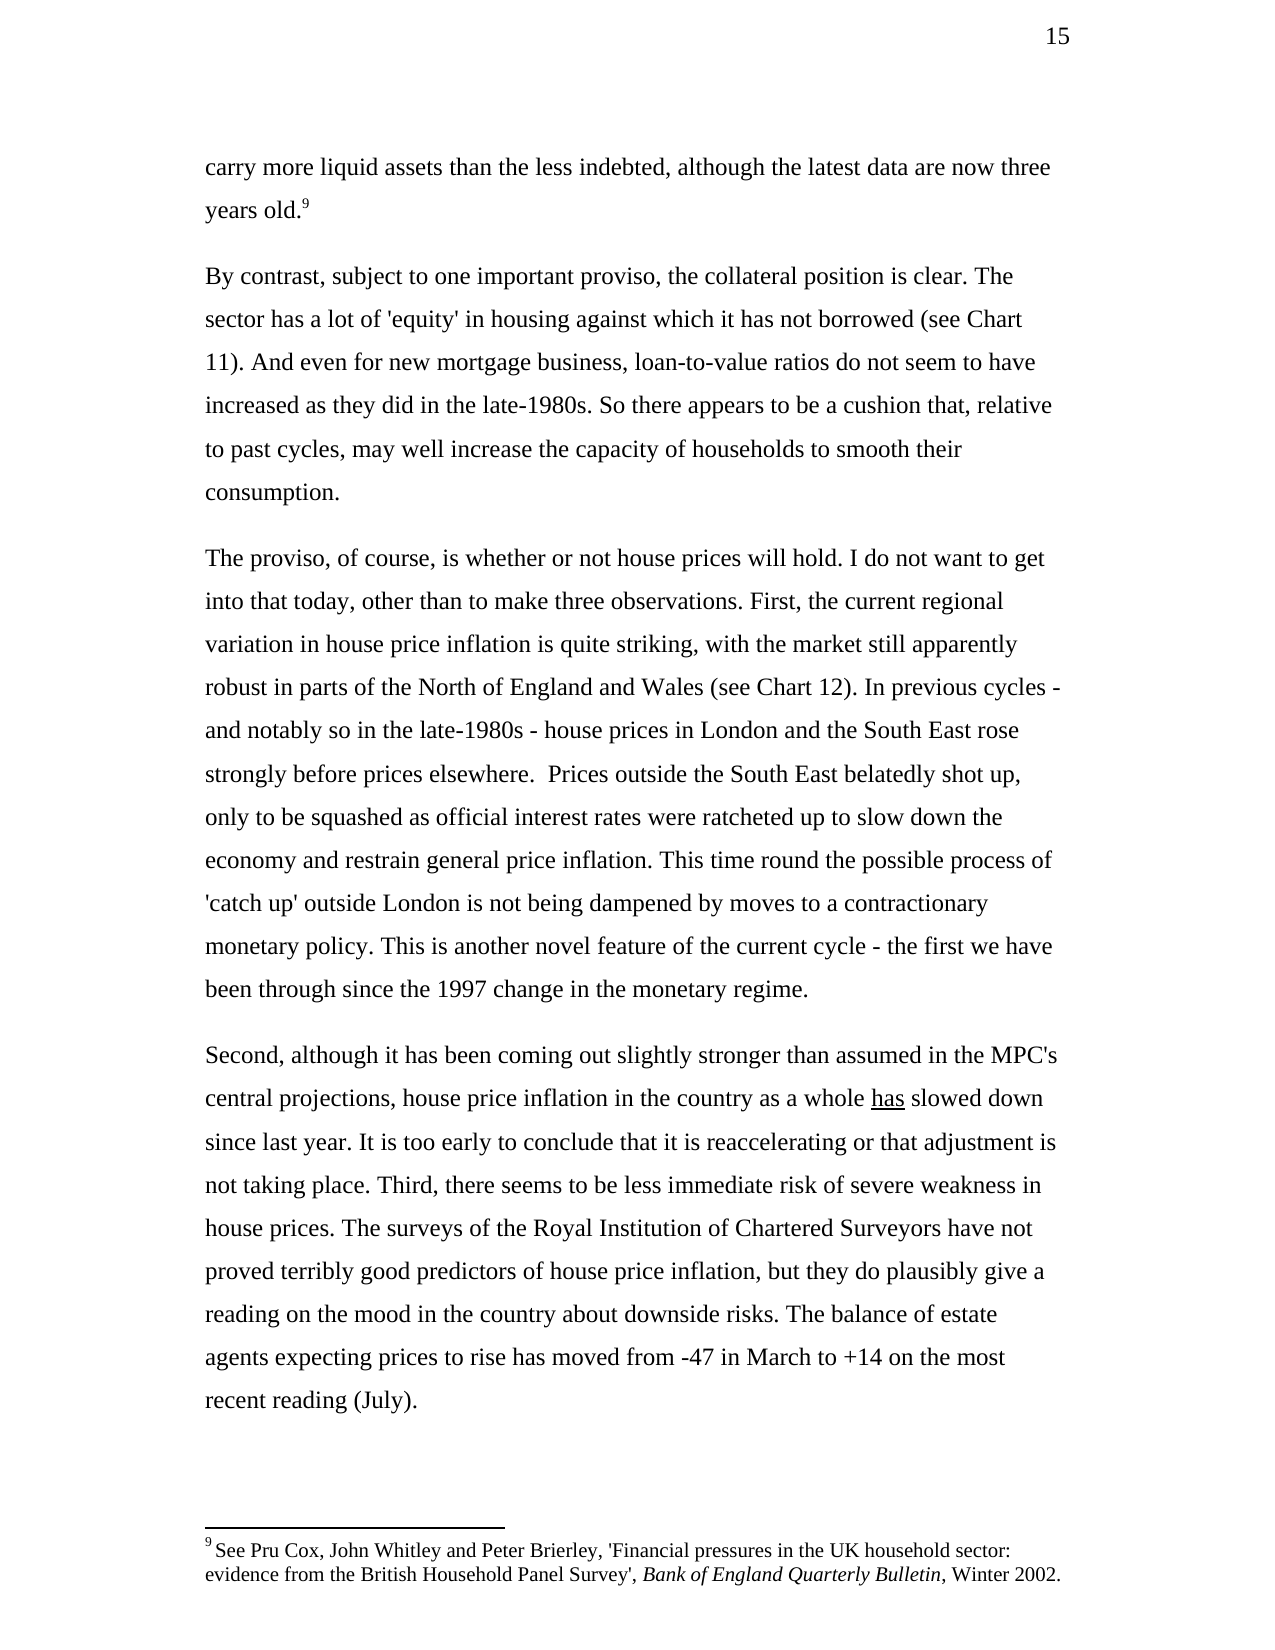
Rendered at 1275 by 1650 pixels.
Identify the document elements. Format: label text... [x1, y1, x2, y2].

text 9 See Pru Cox, John Whitley and Peter Brierley, 'Financial pressures in the UK household sector: evidence from the British Household Panel Survey', Bank of England Quarterly Bulletin, Winter 2002. [205, 1528, 1063, 1586]
text By contrast, subject to one important proviso, the collateral position is clear. The sector has a lot of 'equity' in housing against which it has not borrowed (see Chart 11). And even for new mortgage business, loan-to-value ratios do not seem to have increased as they did in the late-1980s. So there appears to be a cushion that, relative to past cycles, may well increase the capacity of households to smooth their consumption. [205, 261, 1057, 506]
text Second, although it has been coming out slightly stronger than assumed in the MPC's central projections, house price inflation in the country as a whole has slowed down since last year. It is too early to conclude that it is reaccelerating or that adjustment is not taking place. Third, there seems to be less immediate risk of severe weakness in house prices. The surveys of the Royal Institution of Chartered Surveyors have not proved terribly good predictors of house price inflation, but they do plausibly give a reading on the mood in the country about downside risks. The balance of estate agents expecting prices to rise has moved from -47 in March to +14 on the most recent reading (July). [205, 1040, 1062, 1414]
text The proviso, of course, is whether or not house prices will hold. I do not want to get into that today, other than to make three observations. First, the current regional variation in house price inflation is quite striking, with the market still apparently robust in parts of the North of England and Wales (see Chart 12). In previous cycles - and notably so in the late-1980s - house prices in London and the South East rose strongly before prices elsewhere. Prices outside the South East belatedly shot up, only to be squashed as official interest rates were ratcheted up to slow down the economy and restrain general price inflation. This time round the possible process of 'catch up' outside London is not being dampened by moves to a contractionary monetary policy. This is another novel feature of the current cycle - the first we have been through since the 1997 change in the monetary regime. [205, 543, 1066, 1003]
text carry more liquid assets than the less indebted, although the latest data are now three years old.9 [205, 152, 1053, 224]
